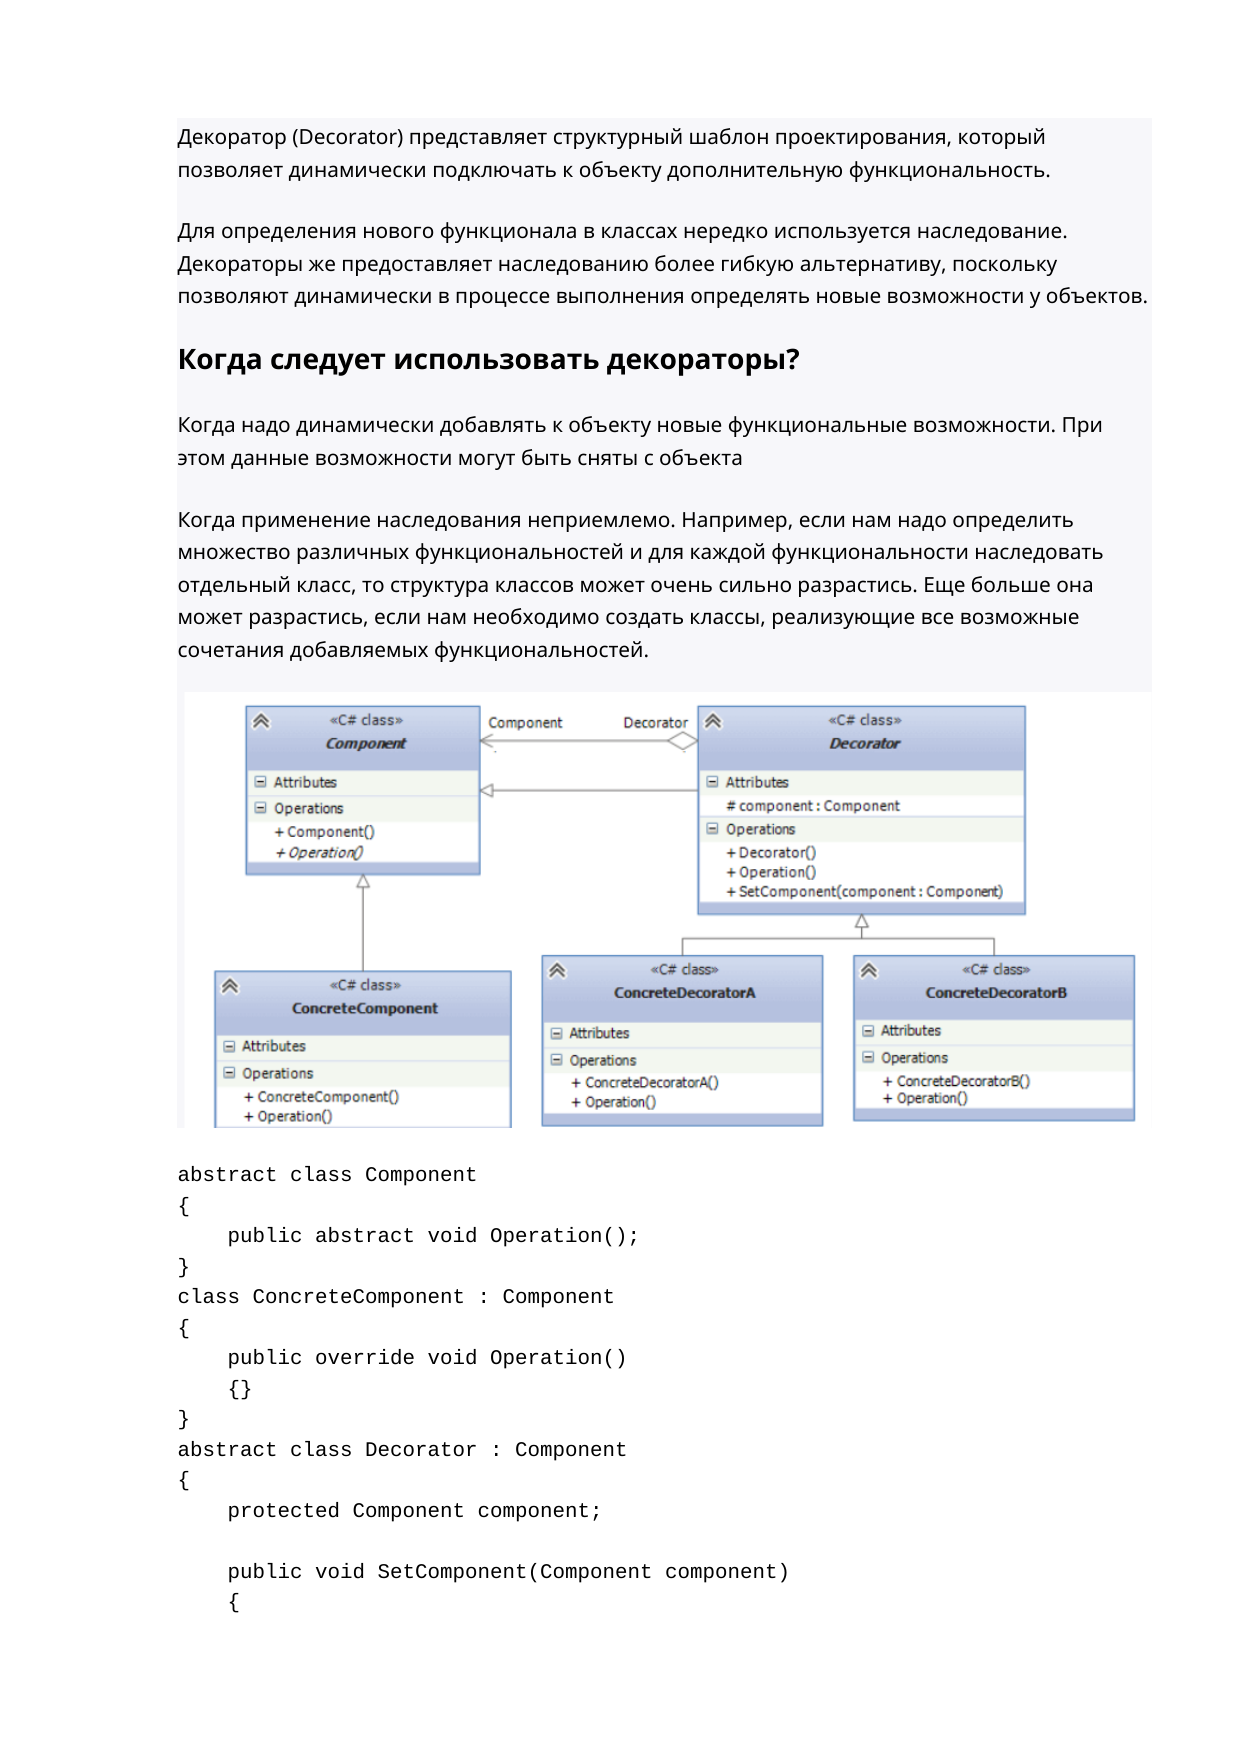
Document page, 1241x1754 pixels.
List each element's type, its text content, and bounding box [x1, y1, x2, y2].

text public abstract void Operation(); [177, 1218, 1152, 1249]
text } [177, 1249, 1152, 1279]
text { [177, 1310, 1152, 1340]
text {} [177, 1371, 1152, 1401]
picture [177, 692, 1152, 1128]
text Когда следует использовать декораторы? [177, 339, 1152, 377]
text abstract class Component [177, 1157, 1152, 1188]
text abstract class Decorator : Component [177, 1432, 1152, 1462]
text { [177, 1188, 1152, 1218]
text public void SetComponent(Component component) [177, 1554, 1152, 1584]
text Когда надо динамически добавлять к объекту новые функциональные возможности. При этом данные возможности могут быть сняты с объекта [177, 406, 1152, 471]
text { [177, 1584, 1152, 1615]
text class ConcreteComponent : Component [177, 1279, 1152, 1310]
text Декоратор (Decorator) представляет структурный шаблон проектирования, который позволяет динамически подключать к объекту дополнительную функциональность. [177, 118, 1152, 183]
text Когда применение наследования неприемлемо. Например, если нам надо определить множество различных функциональностей и для каждой функциональности наследовать отдельный класс, то структура классов может очень сильно разрастись. Еще больше она может разрастись, если нам необходимо создать классы, реализующие все возможные сочетания добавляемых функциональностей. [177, 501, 1152, 663]
text protected Component component; [177, 1493, 1152, 1523]
text { [177, 1462, 1152, 1493]
text Для определения нового функционала в классах нередко используется наследование. Декораторы же предоставляет наследованию более гибкую альтернативу, поскольку позволяют динамически в процессе выполнения определять новые возможности у объектов. [177, 212, 1152, 310]
text } [177, 1401, 1152, 1432]
text public override void Operation() [177, 1340, 1152, 1371]
